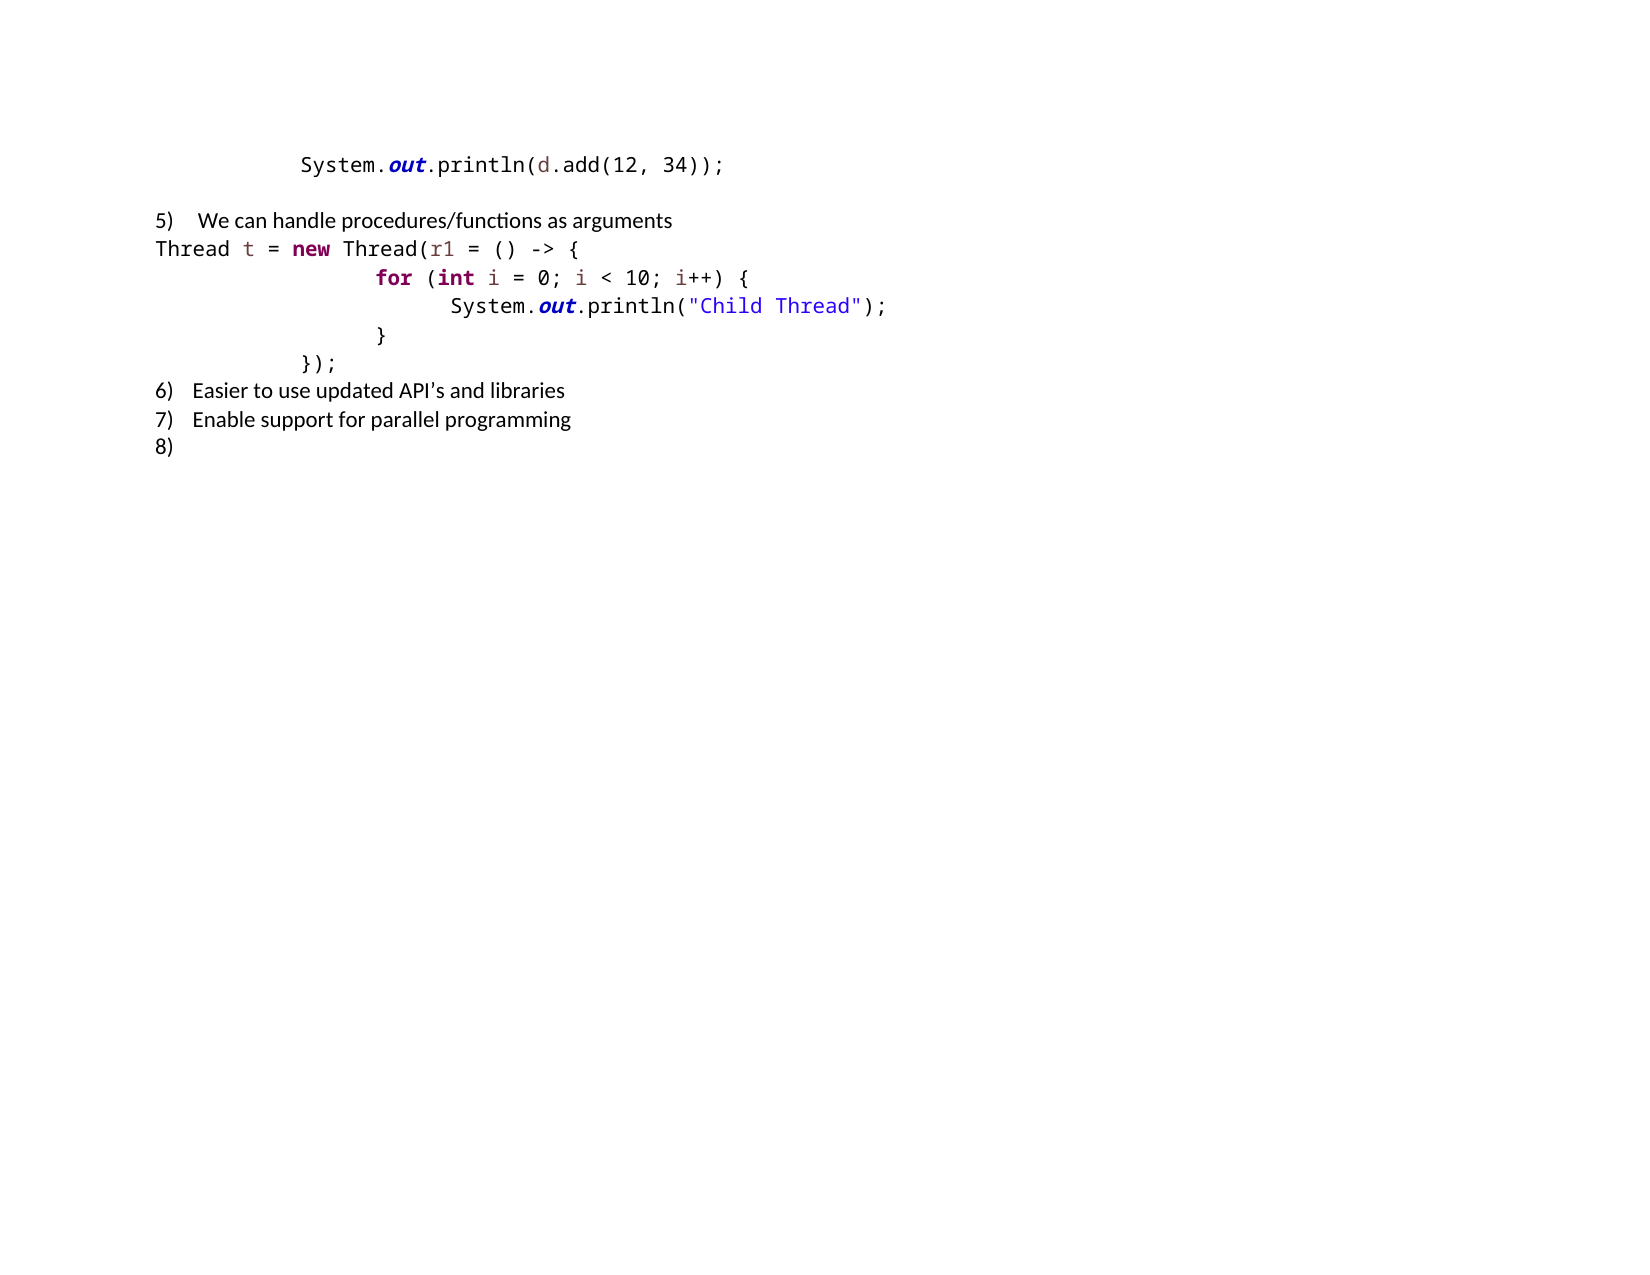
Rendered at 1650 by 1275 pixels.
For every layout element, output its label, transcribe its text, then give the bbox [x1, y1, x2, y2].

text Thread t = new Thread(r1 = () -> { [155, 234, 1500, 263]
text System.out.println(d.add(12, 34)); [155, 150, 1500, 178]
text System.out.println("Child Thread"); [155, 291, 1500, 320]
text }); [155, 348, 1500, 377]
text } [155, 320, 1500, 348]
text for (int i = 0; i < 10; i++) { [155, 263, 1500, 291]
list Enable support for parallel programming [155, 405, 1500, 433]
list We can handle procedures/functions as arguments [155, 206, 1500, 234]
list Easier to use updated API’s and libraries [155, 377, 1500, 405]
